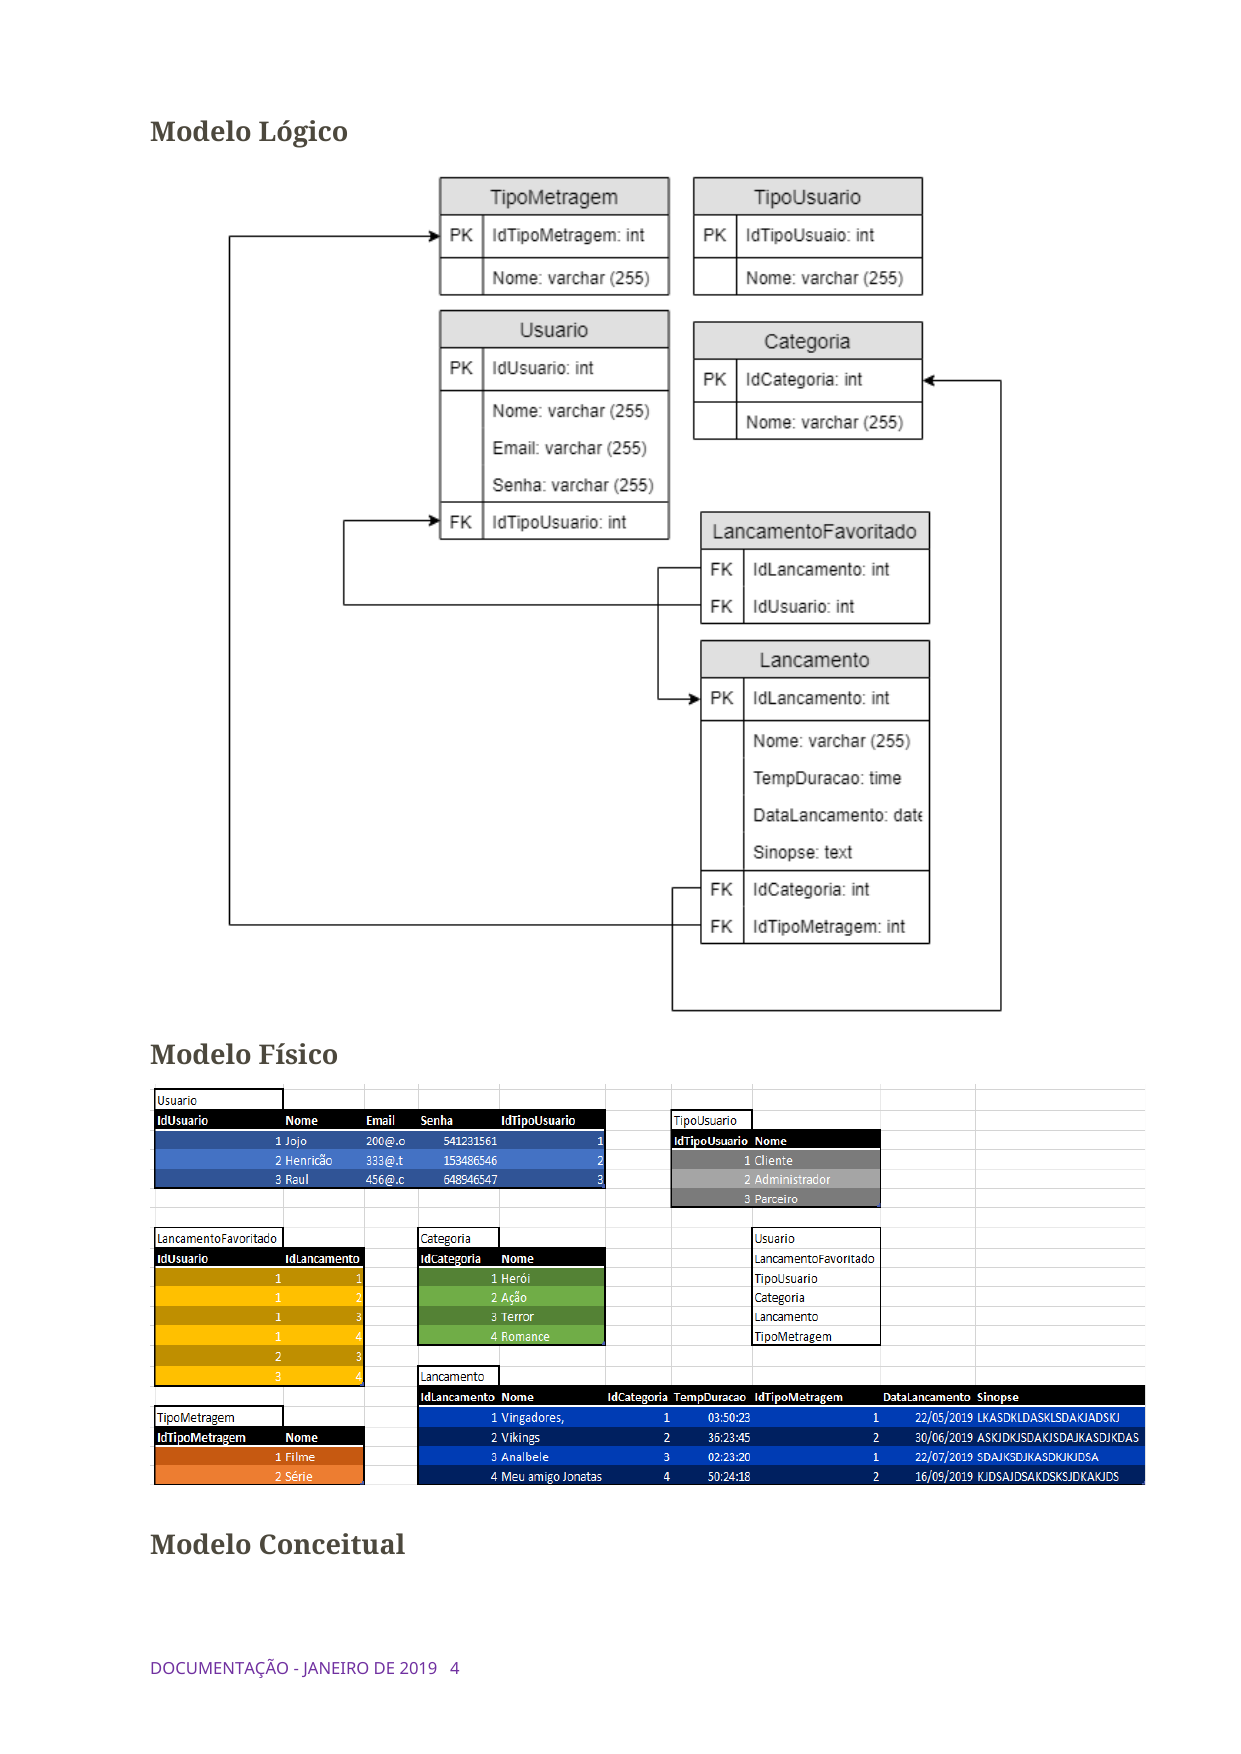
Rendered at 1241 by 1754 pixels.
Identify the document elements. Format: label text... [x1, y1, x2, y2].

text Modelo Lógico [150, 112, 1090, 149]
picture [150, 1084, 1146, 1485]
text Modelo Físico [150, 1035, 1090, 1072]
picture [219, 161, 1021, 1023]
text Modelo Conceitual [150, 1525, 1090, 1562]
